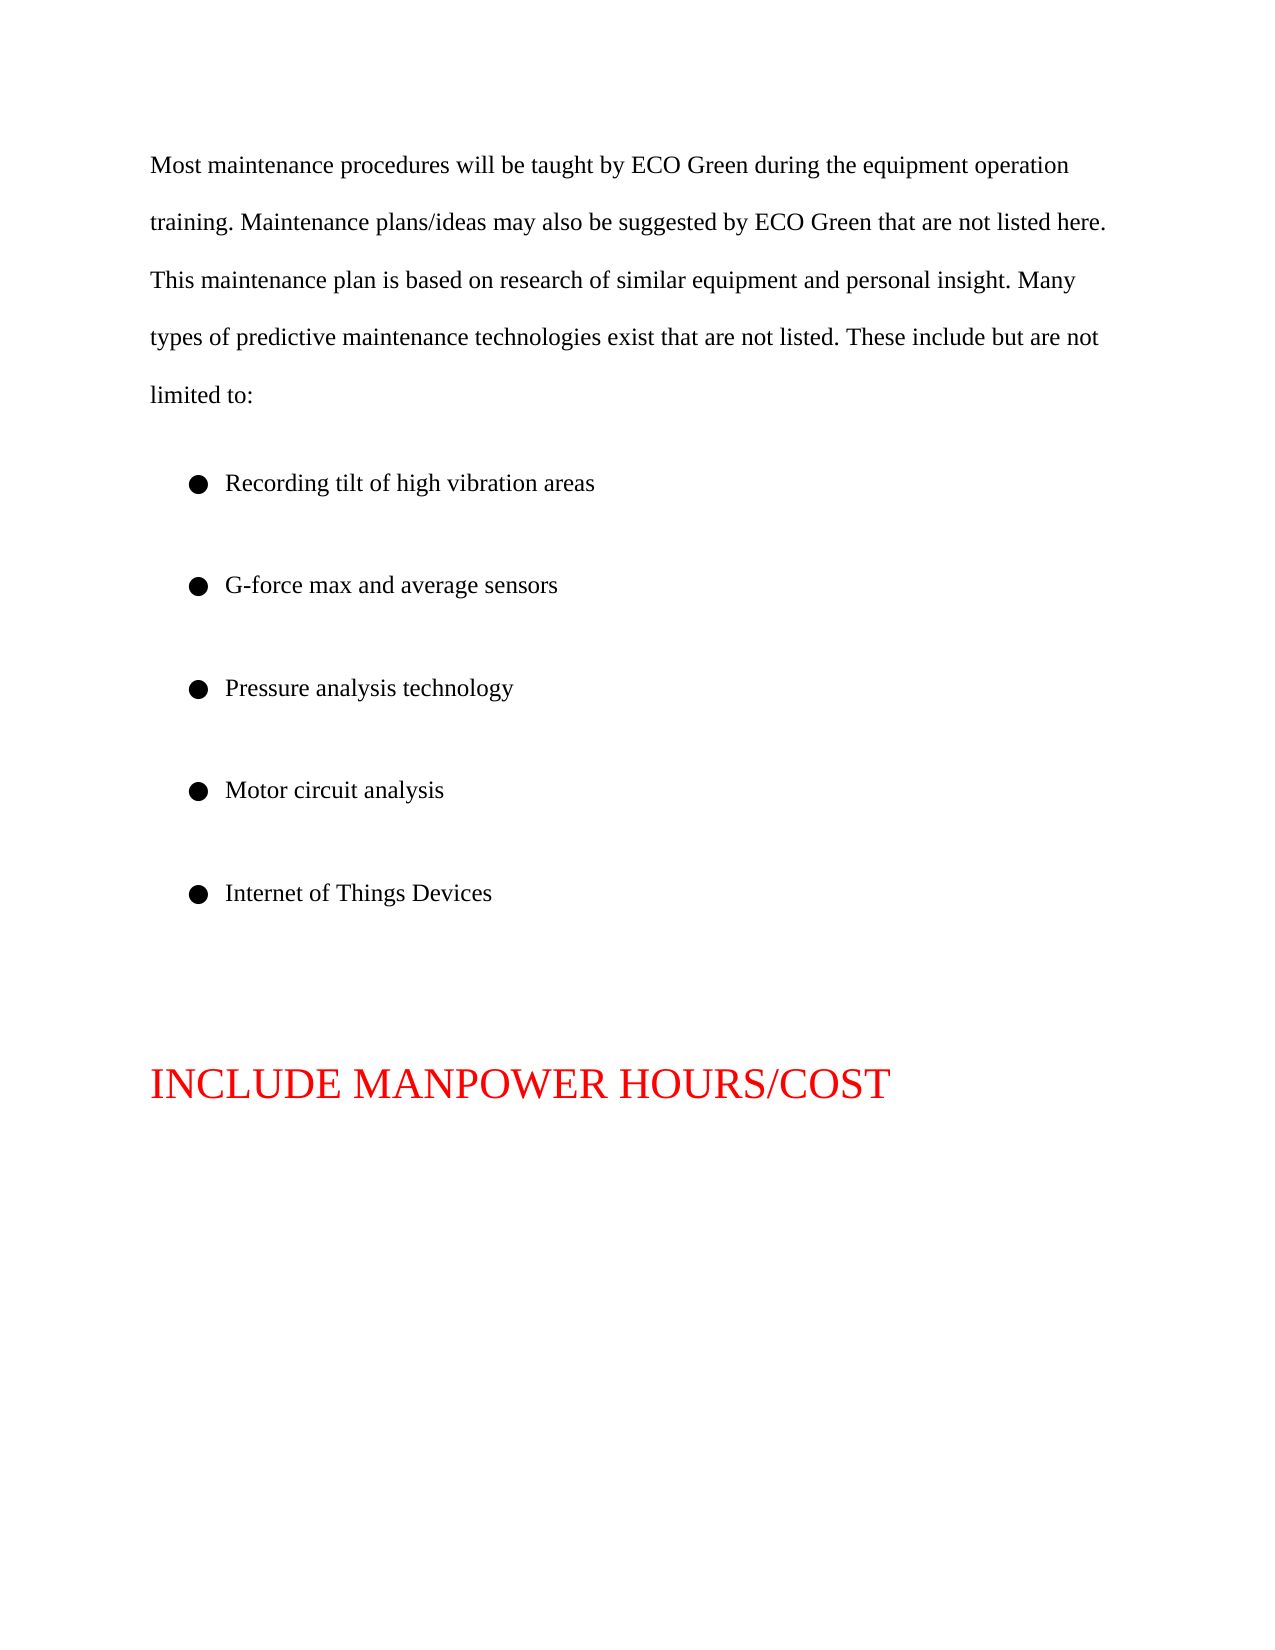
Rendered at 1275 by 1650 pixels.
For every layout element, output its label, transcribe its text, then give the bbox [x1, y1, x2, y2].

list Recording tilt of high vibration areas [187, 454, 1125, 505]
list Motor circuit analysis [187, 762, 1125, 813]
list G-force max and average sensors [187, 557, 1125, 608]
list Internet of Things Devices [187, 864, 1125, 915]
text Most maintenance procedures will be taught by ECO Green during the equipment operation training. Maintenance plans/ideas may also be suggested by ECO Green that are not listed here. This maintenance plan is based on research of similar equipment and personal insight. Many types of predictive maintenance technologies exist that are not listed. These include but are not limited to: [150, 150, 1125, 409]
text INCLUDE MANPOWER HOURS/COST [150, 1057, 1125, 1108]
list Pressure analysis technology [187, 659, 1125, 710]
